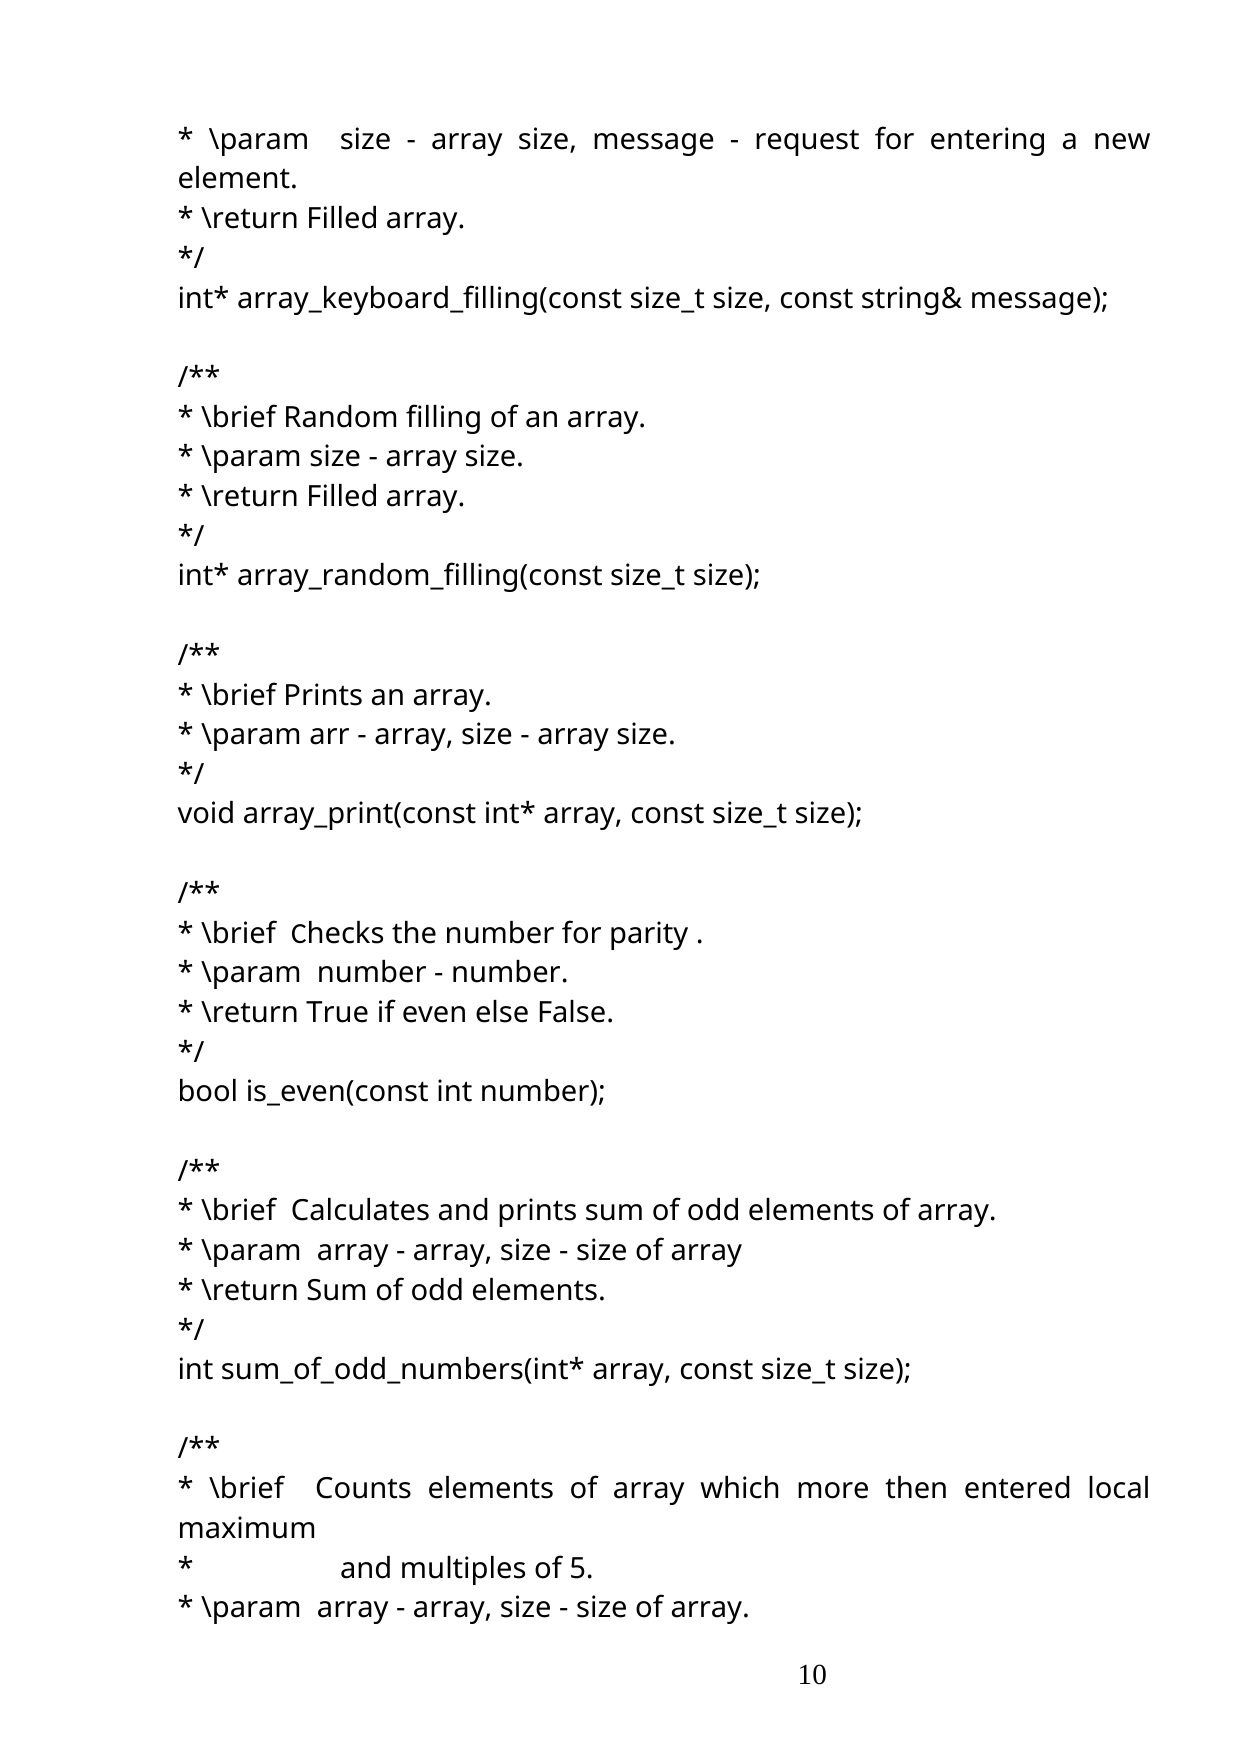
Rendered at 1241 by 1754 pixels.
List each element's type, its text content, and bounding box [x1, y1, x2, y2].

text */ [177, 1309, 1152, 1348]
text * \return Filled array. [177, 197, 1152, 237]
text int* array_keyboard_filling(const size_t size, const string& message); [177, 277, 1152, 317]
text * \return Sum of odd elements. [177, 1269, 1152, 1309]
text * and multiples of 5. [177, 1547, 1152, 1587]
text /** [177, 356, 1152, 396]
text */ [177, 237, 1152, 277]
text * \param array - array, size - size of array [177, 1229, 1152, 1269]
text * \brief Calculates and prints sum of odd elements of array. [177, 1190, 1152, 1229]
text */ [177, 1031, 1152, 1071]
text */ [177, 753, 1152, 793]
text * \brief Counts elements of array which more then entered local maximum [177, 1467, 1152, 1547]
text * \param arr - array, size - array size. [177, 713, 1152, 753]
text * \param size - array size, message - request for entering a new element. [177, 118, 1152, 197]
text */ [177, 515, 1152, 555]
text int* array_random_filling(const size_t size); [177, 555, 1152, 594]
text /** [177, 1428, 1152, 1467]
text * \return True if even else False. [177, 991, 1152, 1031]
text * \return Filled array. [177, 475, 1152, 515]
text * \brief Random filling of an array. [177, 396, 1152, 436]
text * \brief Prints an array. [177, 674, 1152, 713]
text /** [177, 872, 1152, 912]
text * \brief Сhecks the number for parity . [177, 912, 1152, 952]
text * \param number - number. [177, 952, 1152, 991]
text * \param array - array, size - size of array. [177, 1587, 1152, 1626]
text int sum_of_odd_numbers(int* array, const size_t size); [177, 1348, 1152, 1388]
text void array_print(const int* array, const size_t size); [177, 793, 1152, 832]
text /** [177, 1150, 1152, 1190]
text * \param size - array size. [177, 436, 1152, 475]
text /** [177, 634, 1152, 674]
text bool is_even(const int number); [177, 1071, 1152, 1110]
